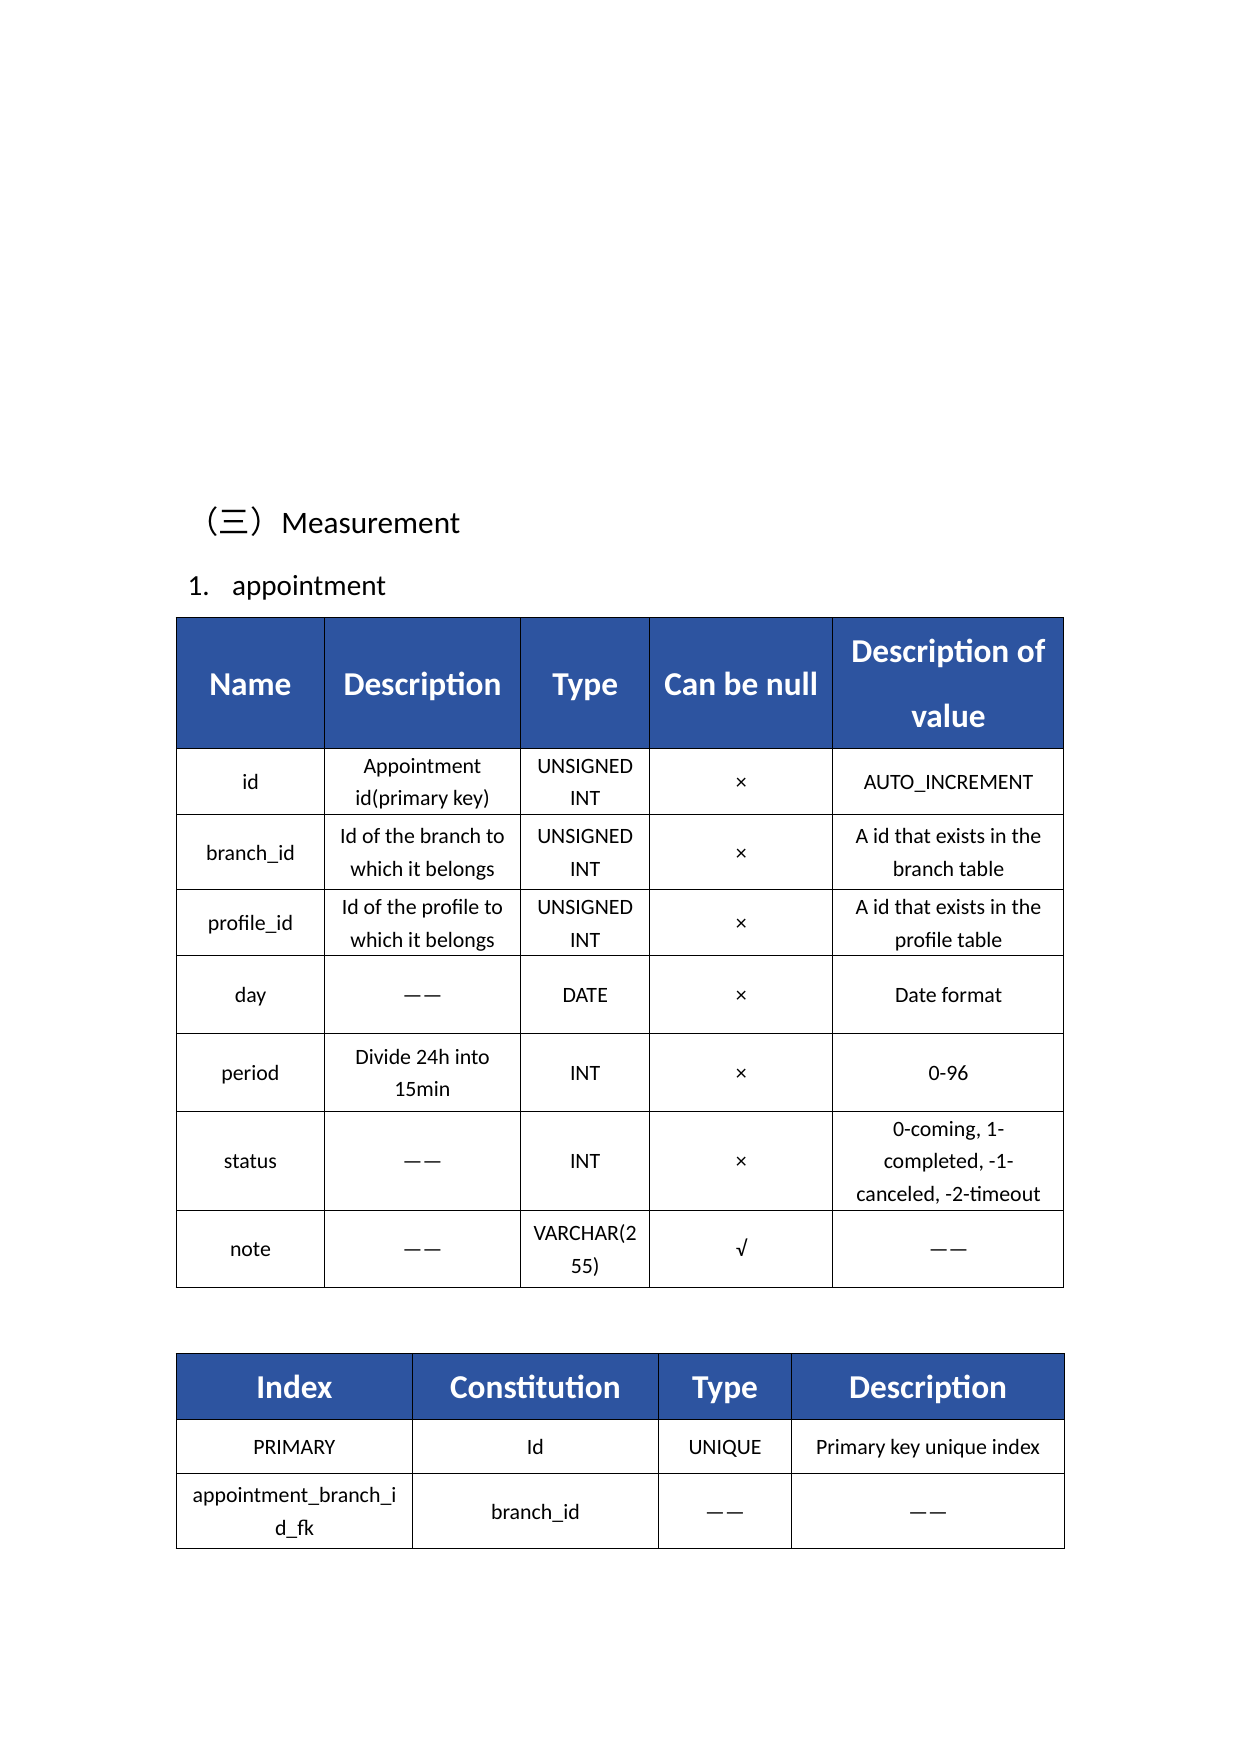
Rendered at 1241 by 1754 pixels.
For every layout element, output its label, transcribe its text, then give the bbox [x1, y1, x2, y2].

table_cell Id [413, 1420, 658, 1473]
table_cell UNIQUE [659, 1420, 791, 1473]
table_cell Date format [833, 956, 1063, 1033]
table_cell × [650, 890, 832, 955]
table_header Description [792, 1354, 1064, 1419]
table_cell Primary key unique index [792, 1420, 1064, 1473]
table_cell day [177, 956, 324, 1033]
table_cell 0-96 [833, 1034, 1063, 1111]
table_cell id [177, 749, 324, 814]
table_cell —— [325, 1112, 520, 1209]
table_cell 0-coming, 1-completed, -1-canceled, -2-timeout [833, 1112, 1063, 1209]
table_cell √ [650, 1211, 832, 1287]
table_cell Appointment id(primary key) [325, 749, 520, 814]
table_cell profile_id [177, 890, 324, 955]
table_cell —— [659, 1474, 791, 1548]
table_cell —— [792, 1474, 1064, 1548]
table_cell appointment_branch_id_fk [177, 1474, 412, 1548]
table_cell —— [833, 1211, 1063, 1287]
table_cell AUTO_INCREMENT [833, 749, 1063, 814]
table_header Index [177, 1354, 412, 1419]
table_header Description [325, 618, 520, 748]
table_cell A id that exists in the branch table [833, 815, 1063, 889]
table_cell DATE [521, 956, 649, 1033]
table_cell PRIMARY [177, 1420, 412, 1473]
table_cell INT [521, 1034, 649, 1111]
table_cell UNSIGNED INT [521, 749, 649, 814]
list Measurement [144, 487, 1053, 552]
list appointment [187, 552, 1053, 617]
table_cell branch_id [177, 815, 324, 889]
table_cell UNSIGNED INT [521, 815, 649, 889]
table_header Type [521, 618, 649, 748]
table_header Can be null [650, 618, 832, 748]
table_cell × [650, 815, 832, 889]
table_cell note [177, 1211, 324, 1287]
table_cell Id of the profile to which it belongs [325, 890, 520, 955]
table_cell A id that exists in the profile table [833, 890, 1063, 955]
table_cell Divide 24h into 15min [325, 1034, 520, 1111]
table_cell UNSIGNED INT [521, 890, 649, 955]
table_cell × [650, 1112, 832, 1209]
table_cell × [650, 749, 832, 814]
table_cell status [177, 1112, 324, 1209]
table_cell —— [325, 956, 520, 1033]
table_cell —— [325, 1211, 520, 1287]
table_cell branch_id [413, 1474, 658, 1548]
table_cell Id of the branch to which it belongs [325, 815, 520, 889]
table_cell × [650, 1034, 832, 1111]
table_cell × [650, 956, 832, 1033]
table_cell INT [521, 1112, 649, 1209]
table_cell VARCHAR(255) [521, 1211, 649, 1287]
table_header Name [177, 618, 324, 748]
table_header Constitution [413, 1354, 658, 1419]
table_cell period [177, 1034, 324, 1111]
table_header Description of value [833, 618, 1063, 748]
table_header Type [659, 1354, 791, 1419]
